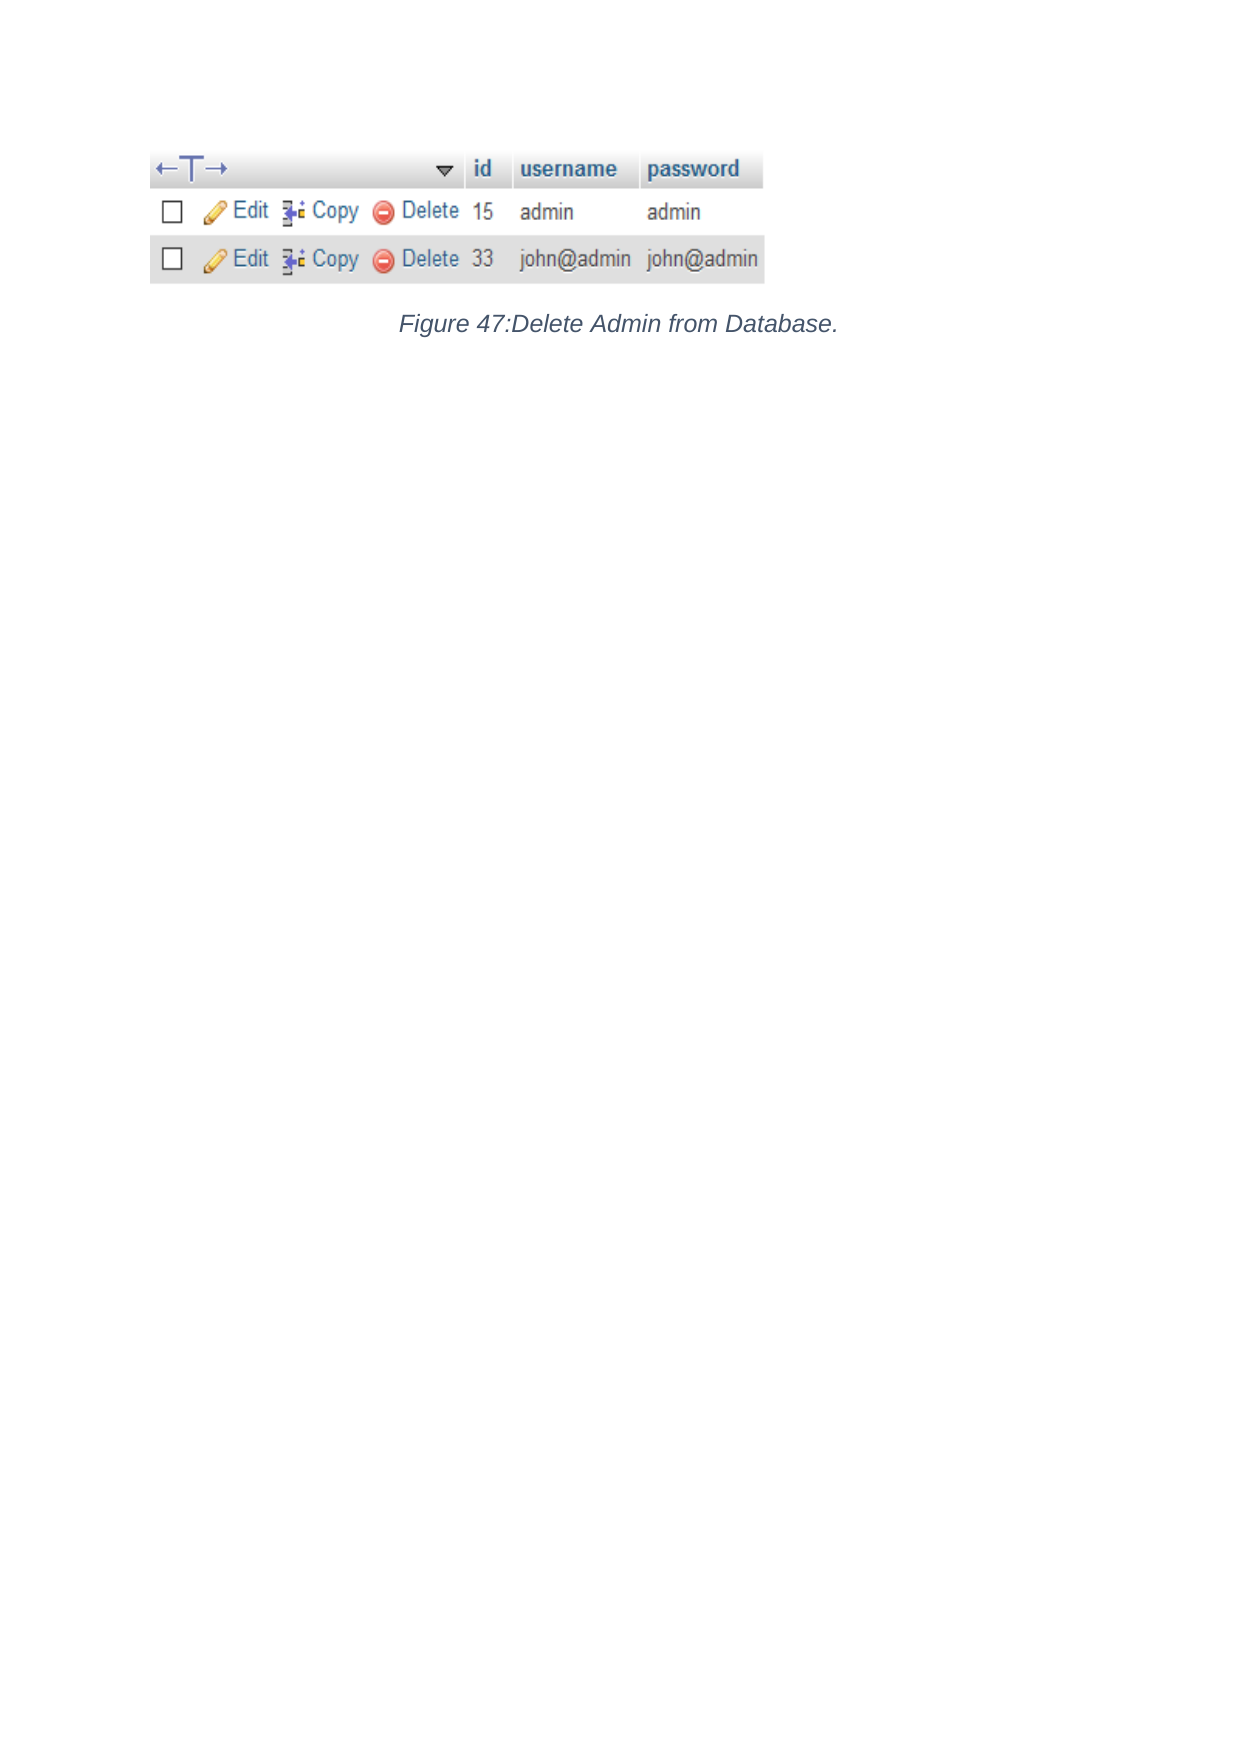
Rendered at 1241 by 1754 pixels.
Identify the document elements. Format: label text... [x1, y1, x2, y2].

picture [150, 150, 771, 291]
text Figure 47:Delete Admin from Database. [150, 309, 1090, 338]
